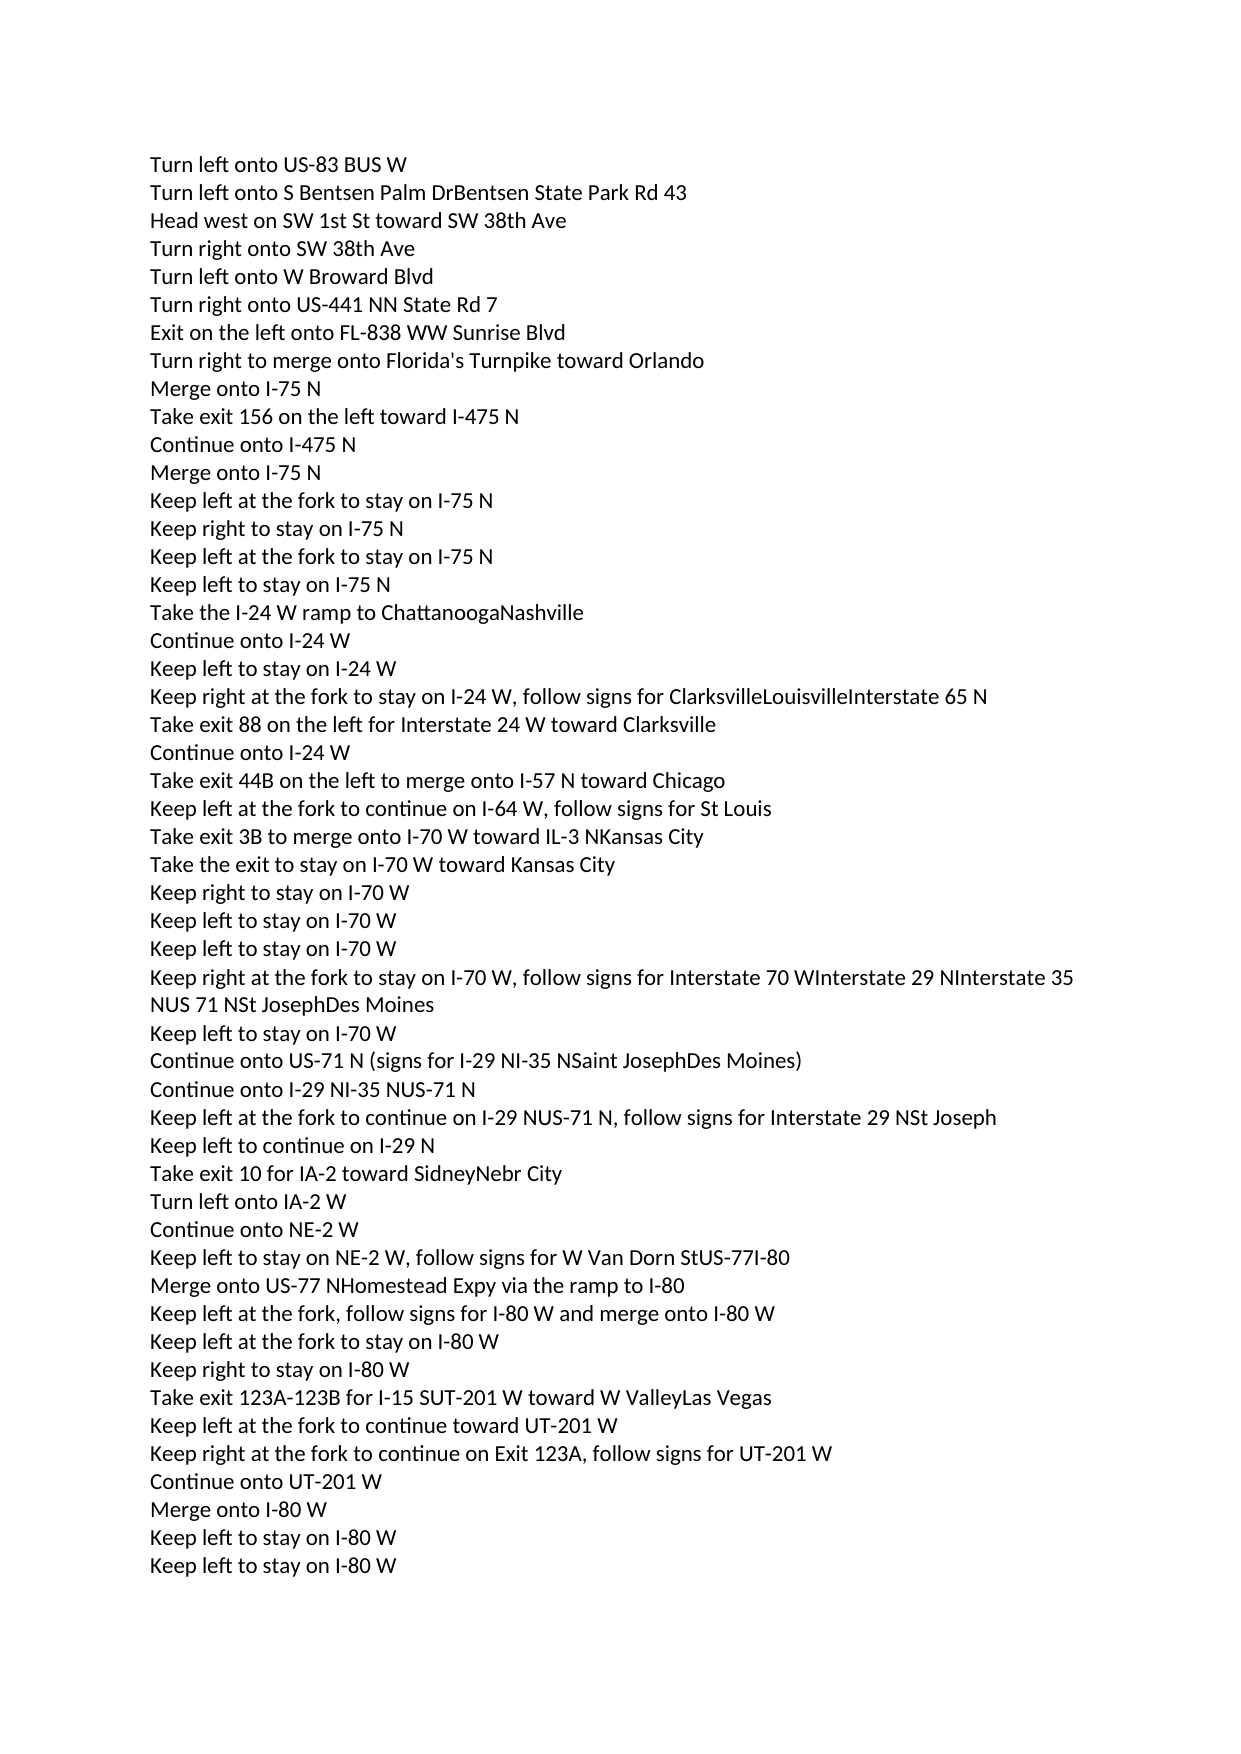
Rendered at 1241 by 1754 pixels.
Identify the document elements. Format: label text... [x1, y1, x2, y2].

text Head west on SW 1st St toward SW 38th Ave [150, 206, 1090, 234]
text Keep left at the fork, follow signs for I-80 W and merge onto I-80 W [150, 1299, 1090, 1327]
text Continue onto I-24 W [150, 626, 1090, 654]
text Keep left to stay on I-24 W [150, 654, 1090, 682]
text Turn left onto US-83 BUS W [150, 150, 1090, 178]
text Continue onto I-24 W [150, 738, 1090, 766]
text Continue onto I-29 NI-35 NUS-71 N [150, 1075, 1090, 1103]
text Keep left at the fork to stay on I-75 N [150, 486, 1090, 514]
text Keep left to continue on I-29 N [150, 1131, 1090, 1159]
text Take exit 156 on the left toward I-475 N [150, 402, 1090, 430]
text Exit on the left onto FL-838 WW Sunrise Blvd [150, 318, 1090, 346]
text Turn right to merge onto Florida's Turnpike toward Orlando [150, 346, 1090, 374]
text Take exit 44B on the left to merge onto I-57 N toward Chicago [150, 766, 1090, 794]
text Take exit 10 for IA-2 toward SidneyNebr City [150, 1159, 1090, 1187]
text Turn right onto SW 38th Ave [150, 234, 1090, 262]
text Keep right to stay on I-80 W [150, 1355, 1090, 1383]
text Take the I-24 W ramp to ChattanoogaNashville [150, 598, 1090, 626]
text Continue onto NE-2 W [150, 1215, 1090, 1243]
text Keep right at the fork to stay on I-70 W, follow signs for Interstate 70 WInterstate 29 NInterstate 35 NUS 71 NSt JosephDes Moines [150, 963, 1090, 1019]
text Turn left onto W Broward Blvd [150, 262, 1090, 290]
text Keep left to stay on I-70 W [150, 1019, 1090, 1047]
text Take exit 3B to merge onto I-70 W toward IL-3 NKansas City [150, 822, 1090, 851]
text Keep left at the fork to continue on I-29 NUS-71 N, follow signs for Interstate 29 NSt Joseph [150, 1103, 1090, 1131]
text Merge onto I-75 N [150, 458, 1090, 486]
text Take exit 123A-123B for I-15 SUT-201 W toward W ValleyLas Vegas [150, 1383, 1090, 1411]
text Continue onto UT-201 W [150, 1467, 1090, 1495]
text Keep left at the fork to continue on I-64 W, follow signs for St Louis [150, 794, 1090, 822]
text Keep right at the fork to stay on I-24 W, follow signs for ClarksvilleLouisvilleInterstate 65 N [150, 682, 1090, 710]
text Keep right to stay on I-70 W [150, 878, 1090, 907]
text Take the exit to stay on I-70 W toward Kansas City [150, 851, 1090, 878]
text Turn left onto IA-2 W [150, 1187, 1090, 1215]
text Turn left onto S Bentsen Palm DrBentsen State Park Rd 43 [150, 178, 1090, 206]
text Keep left to stay on I-70 W [150, 907, 1090, 934]
text Merge onto I-75 N [150, 374, 1090, 402]
text Continue onto I-475 N [150, 430, 1090, 458]
text Continue onto US-71 N (signs for I-29 NI-35 NSaint JosephDes Moines) [150, 1047, 1090, 1075]
text Keep left at the fork to stay on I-75 N [150, 542, 1090, 570]
text Merge onto US-77 NHomestead Expy via the ramp to I-80 [150, 1271, 1090, 1299]
text Keep left to stay on I-70 W [150, 934, 1090, 963]
text Merge onto I-80 W [150, 1495, 1090, 1523]
text Keep left to stay on I-80 W [150, 1523, 1090, 1551]
text Keep right at the fork to continue on Exit 123A, follow signs for UT-201 W [150, 1439, 1090, 1467]
text Keep left to stay on I-75 N [150, 570, 1090, 598]
text Keep left to stay on I-80 W [150, 1551, 1090, 1579]
text Turn right onto US-441 NN State Rd 7 [150, 290, 1090, 318]
text Keep right to stay on I-75 N [150, 514, 1090, 542]
text Keep left at the fork to stay on I-80 W [150, 1327, 1090, 1355]
text Take exit 88 on the left for Interstate 24 W toward Clarksville [150, 710, 1090, 738]
text Keep left to stay on NE-2 W, follow signs for W Van Dorn StUS-77I-80 [150, 1243, 1090, 1271]
text Keep left at the fork to continue toward UT-201 W [150, 1411, 1090, 1439]
